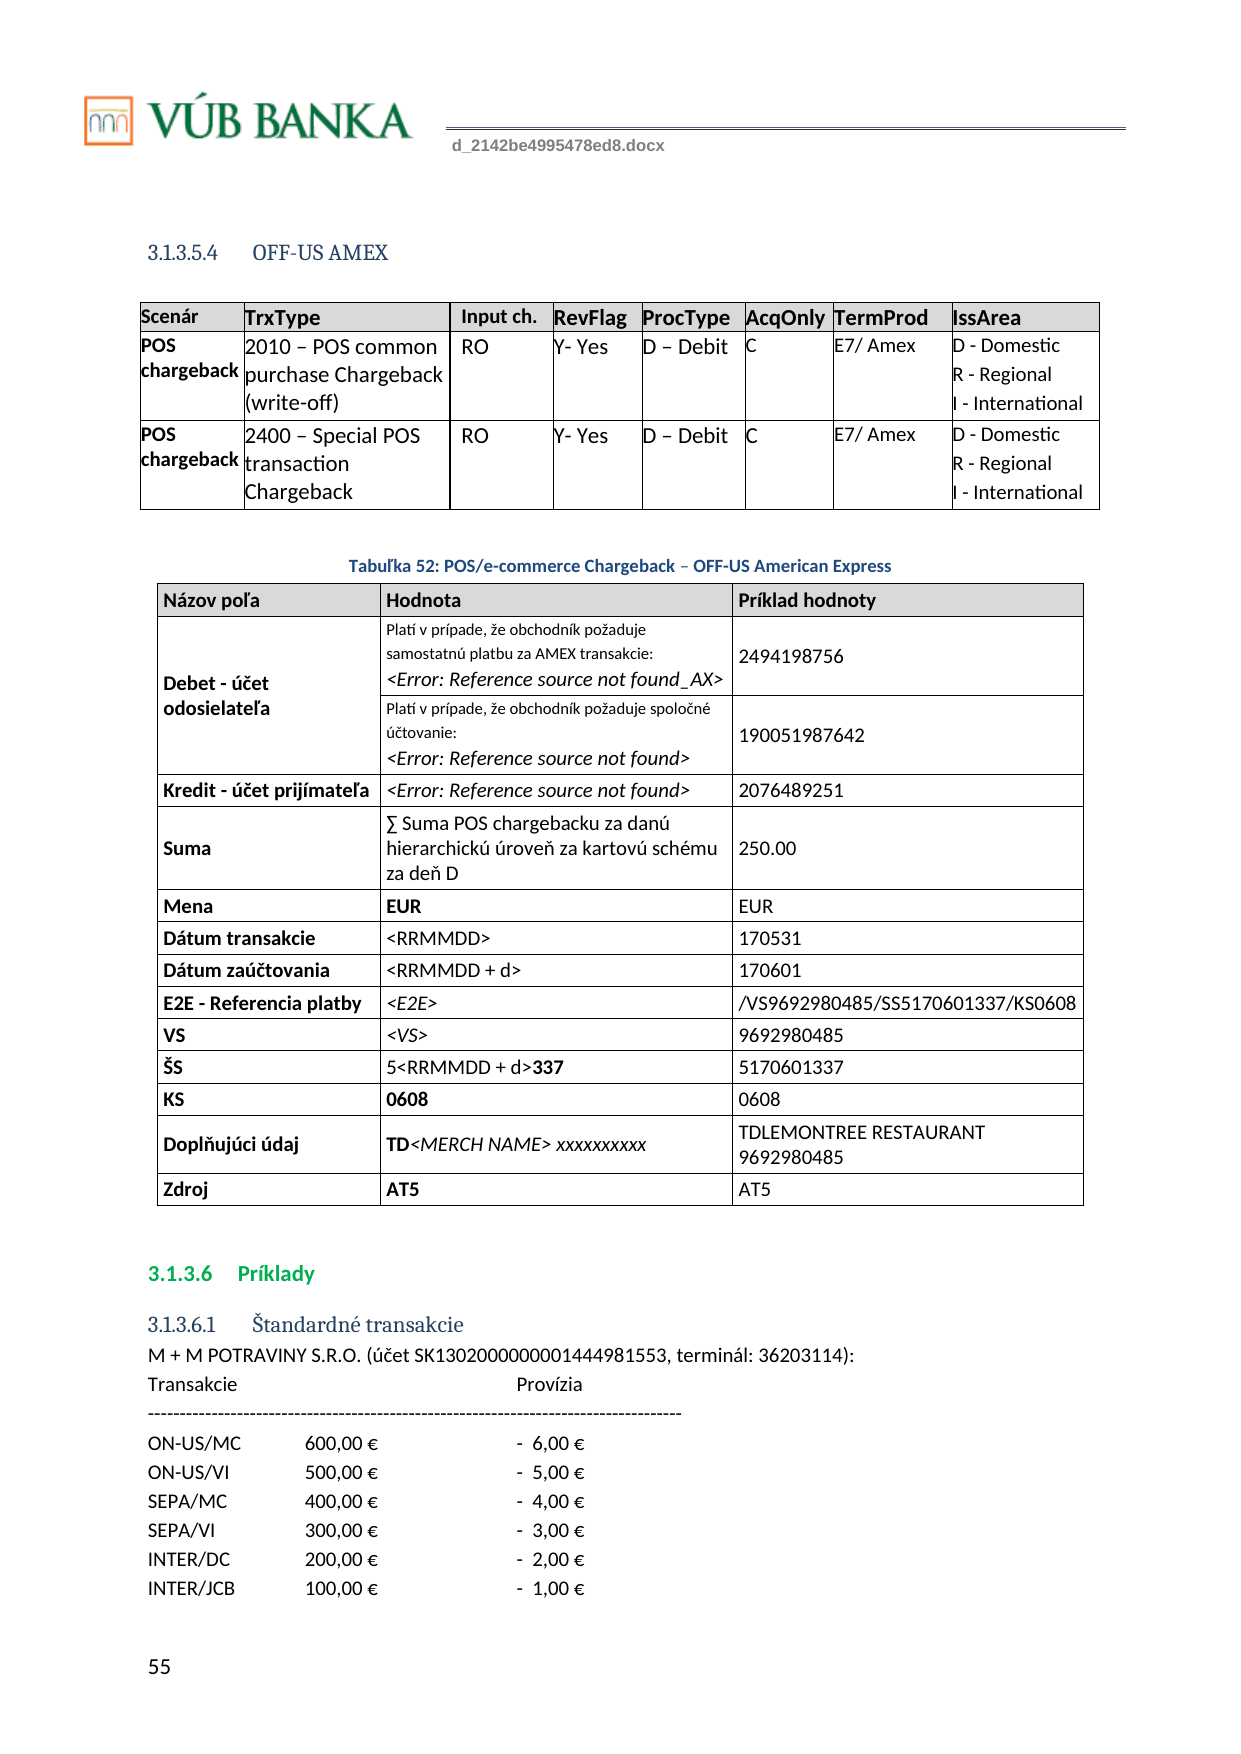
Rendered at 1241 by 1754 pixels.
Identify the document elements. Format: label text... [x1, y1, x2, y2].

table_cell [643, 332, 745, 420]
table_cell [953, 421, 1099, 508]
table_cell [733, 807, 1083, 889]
text Tabuľka 52: POS/e-commerce Chargeback – OFF-US American Express [148, 554, 1093, 577]
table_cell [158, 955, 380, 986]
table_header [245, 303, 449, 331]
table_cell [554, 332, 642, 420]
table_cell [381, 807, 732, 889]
text SEPA/VI 300,00 € - 3,00 € [148, 1517, 1093, 1543]
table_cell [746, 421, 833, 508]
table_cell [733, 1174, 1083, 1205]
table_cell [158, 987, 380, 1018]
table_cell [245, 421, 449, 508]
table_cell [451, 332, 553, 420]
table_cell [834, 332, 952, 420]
text ON-US/MC 600,00 € - 6,00 € [148, 1430, 1093, 1455]
text INTER/JCB 100,00 € - 1,00 € [148, 1576, 1093, 1601]
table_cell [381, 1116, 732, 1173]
text SEPA/MC 400,00 € - 4,00 € [148, 1488, 1093, 1513]
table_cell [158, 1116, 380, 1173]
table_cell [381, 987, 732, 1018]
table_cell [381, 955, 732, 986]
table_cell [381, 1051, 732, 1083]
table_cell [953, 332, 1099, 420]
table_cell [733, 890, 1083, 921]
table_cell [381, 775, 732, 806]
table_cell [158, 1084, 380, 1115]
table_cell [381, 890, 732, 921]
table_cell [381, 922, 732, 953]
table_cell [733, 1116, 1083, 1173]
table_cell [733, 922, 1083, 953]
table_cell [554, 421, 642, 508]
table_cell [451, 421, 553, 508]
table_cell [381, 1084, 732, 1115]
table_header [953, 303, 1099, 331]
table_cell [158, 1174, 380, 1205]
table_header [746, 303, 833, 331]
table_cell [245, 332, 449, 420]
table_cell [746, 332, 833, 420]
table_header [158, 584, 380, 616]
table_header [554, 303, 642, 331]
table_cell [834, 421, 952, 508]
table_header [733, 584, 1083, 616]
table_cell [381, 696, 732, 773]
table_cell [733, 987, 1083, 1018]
subtitle Štandardné transakcie [148, 1312, 1093, 1338]
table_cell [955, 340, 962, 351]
text ------------------------------------------------------------------------------------ [148, 1401, 1093, 1426]
text Transakcie Provízia [148, 1371, 1093, 1397]
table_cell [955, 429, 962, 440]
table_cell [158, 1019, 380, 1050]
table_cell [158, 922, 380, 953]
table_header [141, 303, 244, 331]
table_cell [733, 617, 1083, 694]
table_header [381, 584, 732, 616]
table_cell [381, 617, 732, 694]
text INTER/DC 200,00 € - 2,00 € [148, 1546, 1093, 1572]
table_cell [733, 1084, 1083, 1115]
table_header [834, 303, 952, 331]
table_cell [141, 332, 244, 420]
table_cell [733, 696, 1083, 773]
subtitle OFF-US AMEX [148, 240, 1093, 266]
picture [83, 84, 415, 156]
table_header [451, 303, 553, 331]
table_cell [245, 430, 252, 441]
text M + M POTRAVINY S.R.O. (účet SK1302000000001444981553, terminál: 36203114): [148, 1342, 1093, 1368]
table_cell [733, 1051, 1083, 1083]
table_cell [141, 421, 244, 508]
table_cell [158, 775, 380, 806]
text ON-US/VI 500,00 € - 5,00 € [148, 1459, 1093, 1484]
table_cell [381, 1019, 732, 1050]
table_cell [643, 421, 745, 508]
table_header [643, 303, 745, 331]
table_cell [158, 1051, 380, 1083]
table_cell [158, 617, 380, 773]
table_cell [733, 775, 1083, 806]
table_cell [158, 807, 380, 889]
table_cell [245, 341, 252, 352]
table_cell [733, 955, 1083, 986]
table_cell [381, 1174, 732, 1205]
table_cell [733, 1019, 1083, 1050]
subtitle Príklady [148, 1259, 1093, 1287]
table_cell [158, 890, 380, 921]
